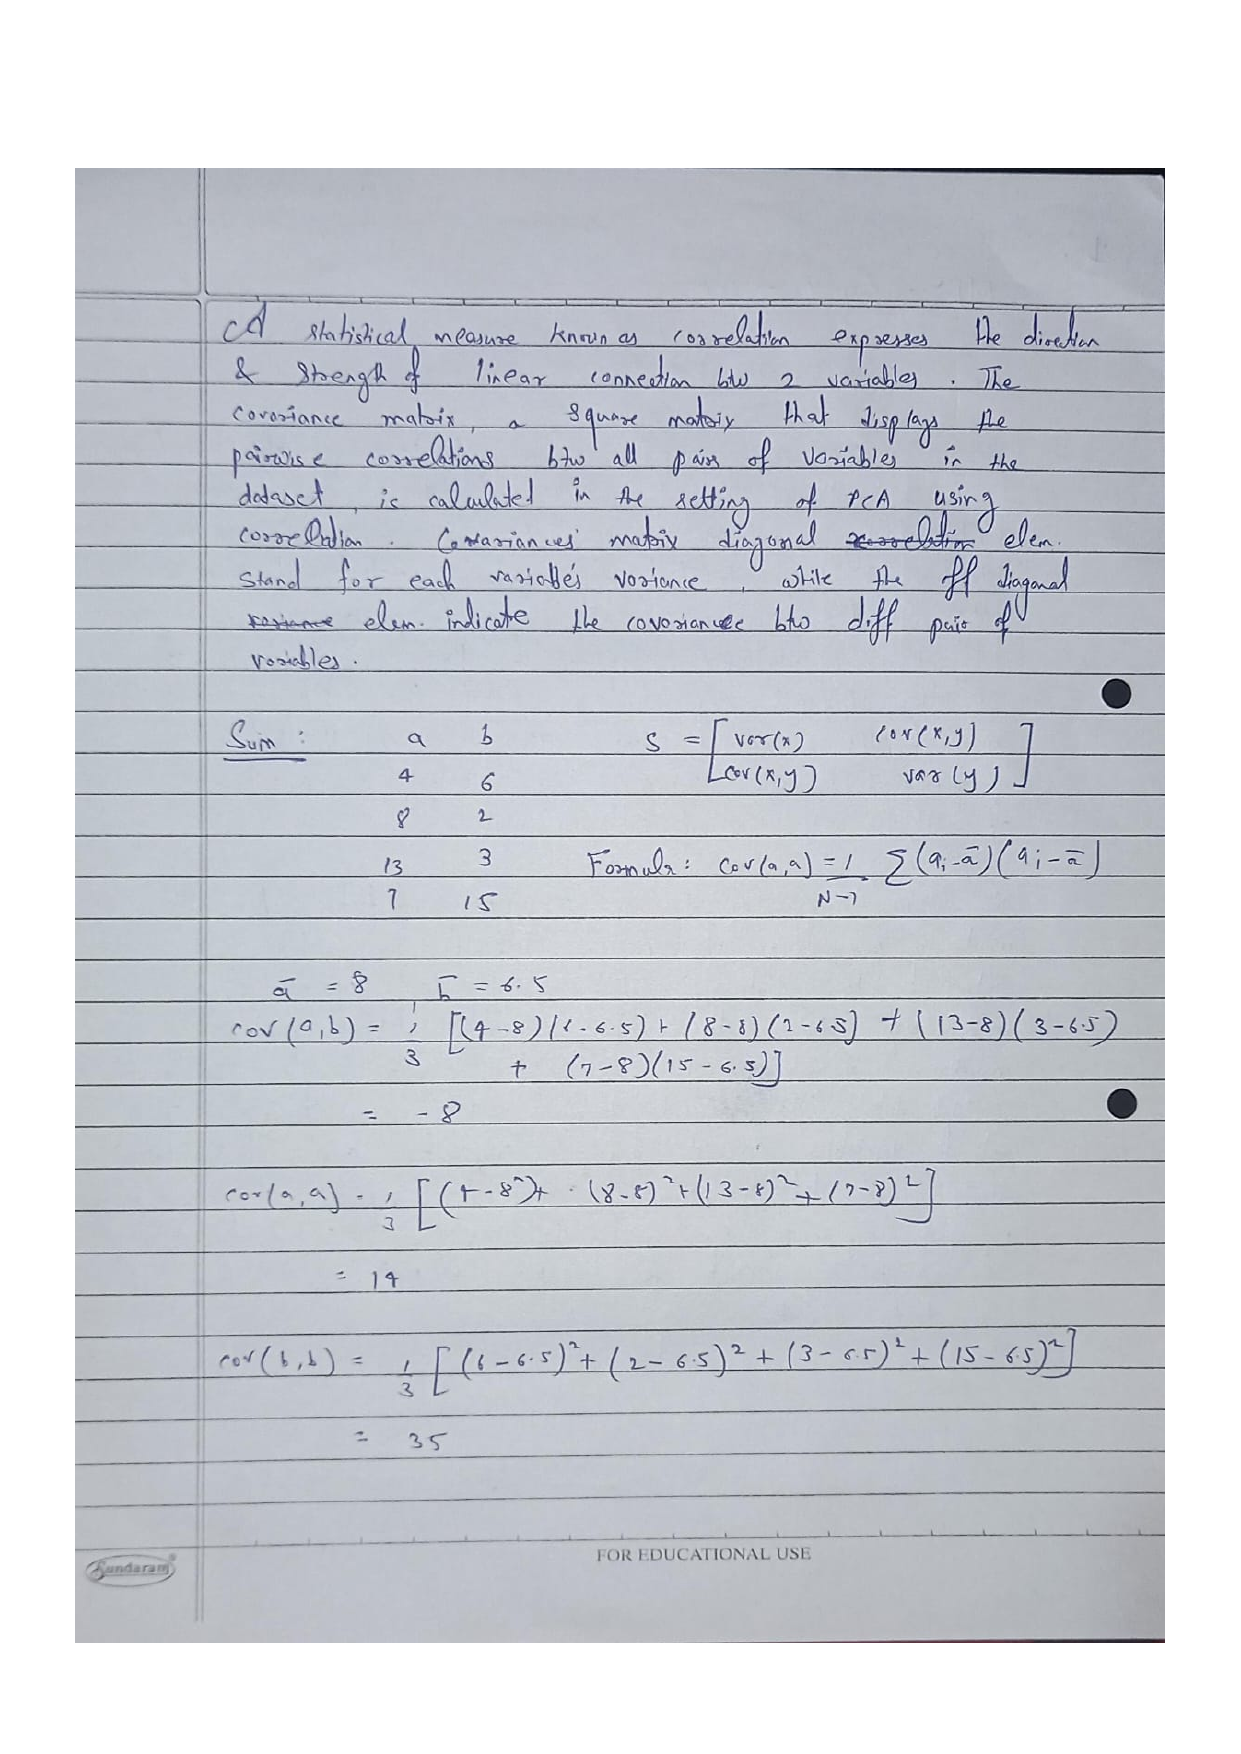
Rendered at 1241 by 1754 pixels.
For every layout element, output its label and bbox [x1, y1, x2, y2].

picture [75, 168, 1165, 1643]
